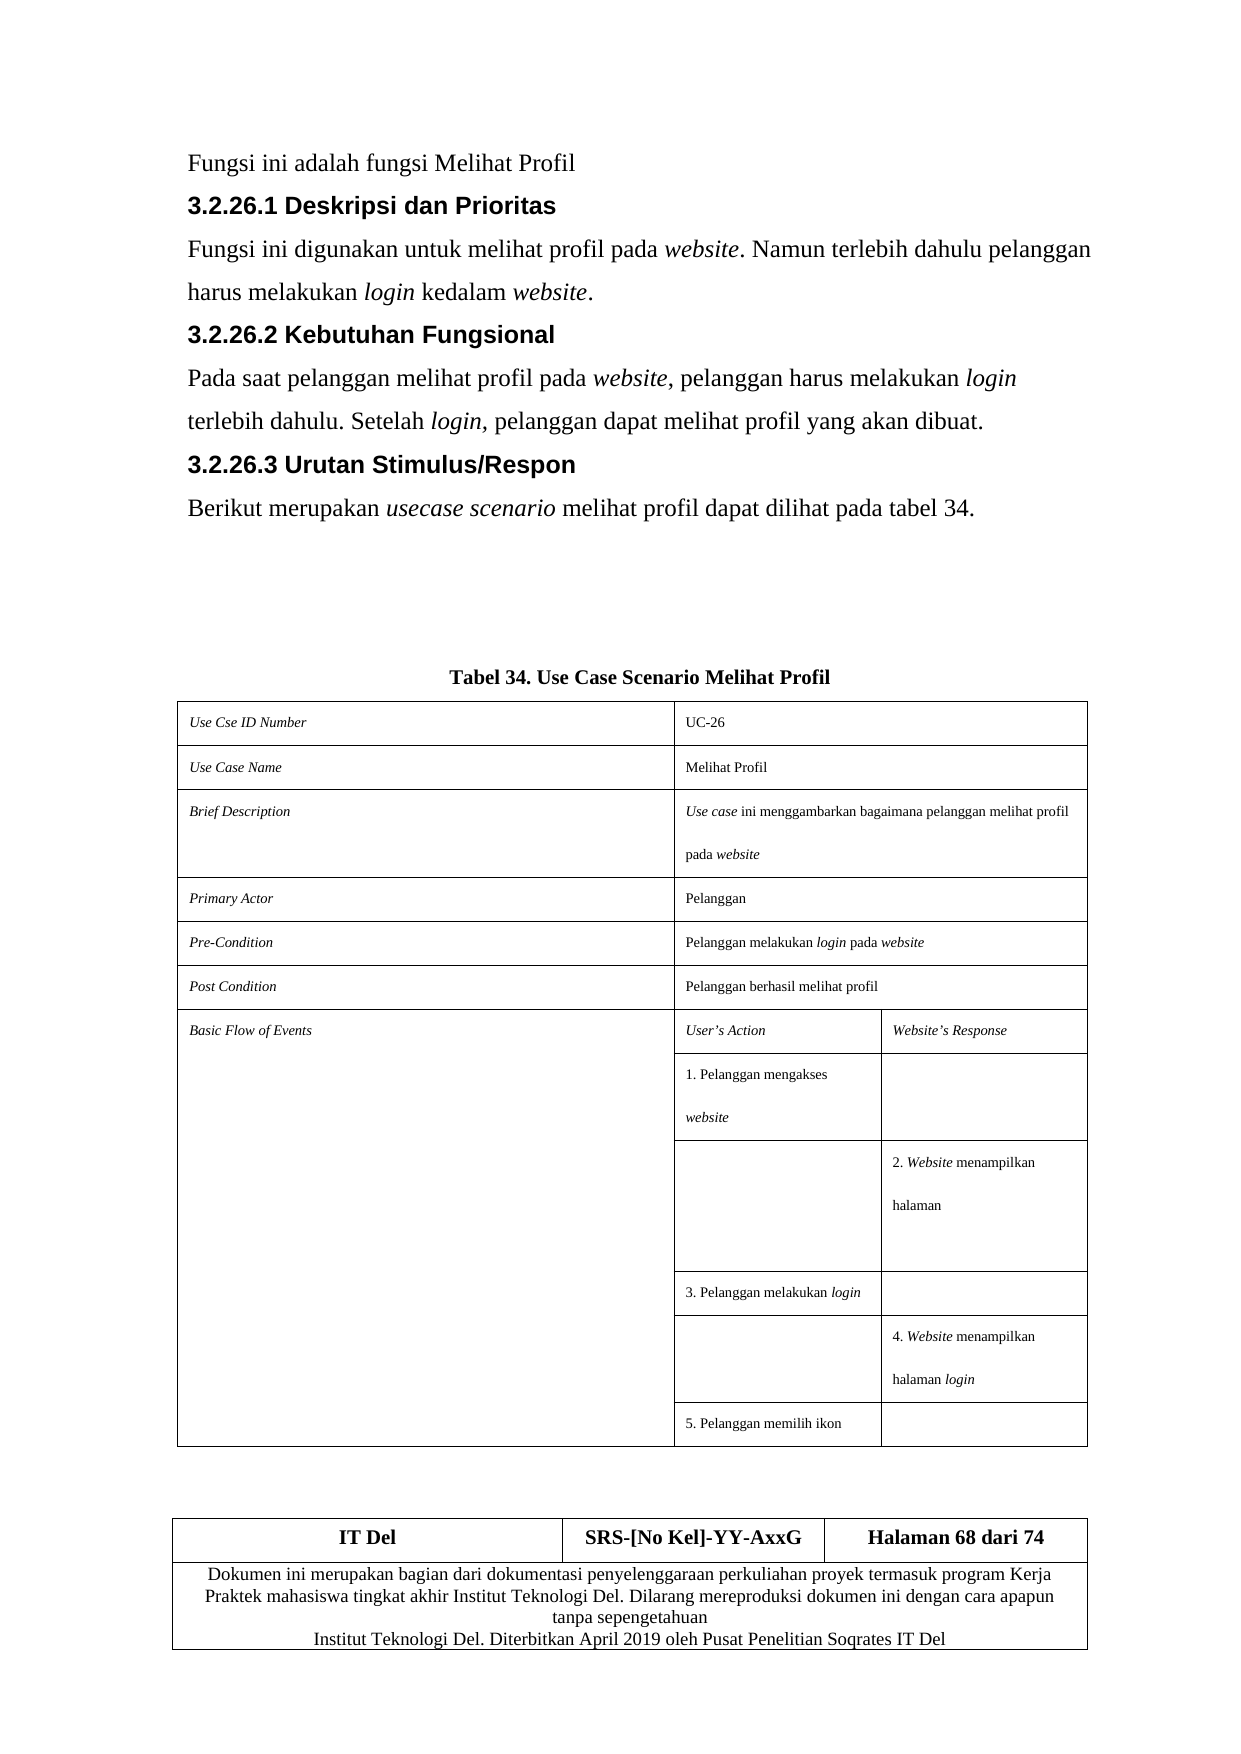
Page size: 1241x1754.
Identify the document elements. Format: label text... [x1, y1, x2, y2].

text Fungsi ini adalah fungsi Melihat Profil [187, 148, 1092, 176]
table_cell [675, 1403, 881, 1446]
text 3.2.26.1 Deskripsi dan Prioritas [187, 191, 1092, 219]
table_cell [675, 1141, 881, 1271]
table_cell Primary Actor [178, 878, 674, 921]
table_cell 1. Pelanggan mengakses website [675, 1054, 881, 1140]
table_cell Pelanggan berhasil melihat profil [675, 966, 1087, 1009]
table_cell Pelanggan [675, 878, 1087, 921]
table_cell [882, 1403, 1087, 1446]
table_cell Pre-Condition [178, 922, 674, 965]
table_cell 2. Website menampilkan halaman [882, 1141, 1087, 1271]
text Tabel 34. Use Case Scenario Melihat Profil [187, 665, 1092, 689]
table_cell [882, 1054, 1087, 1140]
table_cell [882, 1272, 1087, 1315]
table_cell Pelanggan melakukan login pada website [675, 922, 1087, 965]
table_cell Basic Flow of Events [178, 1010, 674, 1446]
text 3.2.26.2 Kebutuhan Fungsional [187, 320, 1092, 349]
table_header Use Cse ID Number [178, 702, 674, 745]
table_cell Brief Description [178, 790, 674, 877]
table_cell Melihat Profil [675, 746, 1087, 789]
text Pada saat pelanggan melihat profil pada website, pelanggan harus melakukan login terlebih dahulu. Setelah login, pelanggan dapat melihat profil yang akan dibuat. [187, 363, 1092, 435]
table_cell Website’s Response [882, 1010, 1087, 1053]
table_cell 3. Pelanggan melakukan login [675, 1272, 881, 1315]
text Berikut merupakan usecase scenario melihat profil dapat dilihat pada tabel 34. [187, 493, 1092, 521]
table_cell [675, 1316, 881, 1402]
text Fungsi ini digunakan untuk melihat profil pada website. Namun terlebih dahulu pelanggan harus melakukan login kedalam website. [187, 234, 1092, 306]
table_header UC-26 [675, 702, 1087, 745]
table_cell User’s Action [675, 1010, 881, 1053]
table_cell Use case ini menggambarkan bagaimana pelanggan melihat profil pada website [675, 790, 1087, 877]
text 3.2.26.3 Urutan Stimulus/Respon [187, 449, 1092, 478]
table_cell Post Condition [178, 966, 674, 1009]
table_cell Use Case Name [178, 746, 674, 789]
table_cell 4. Website menampilkan halaman login [882, 1316, 1087, 1402]
